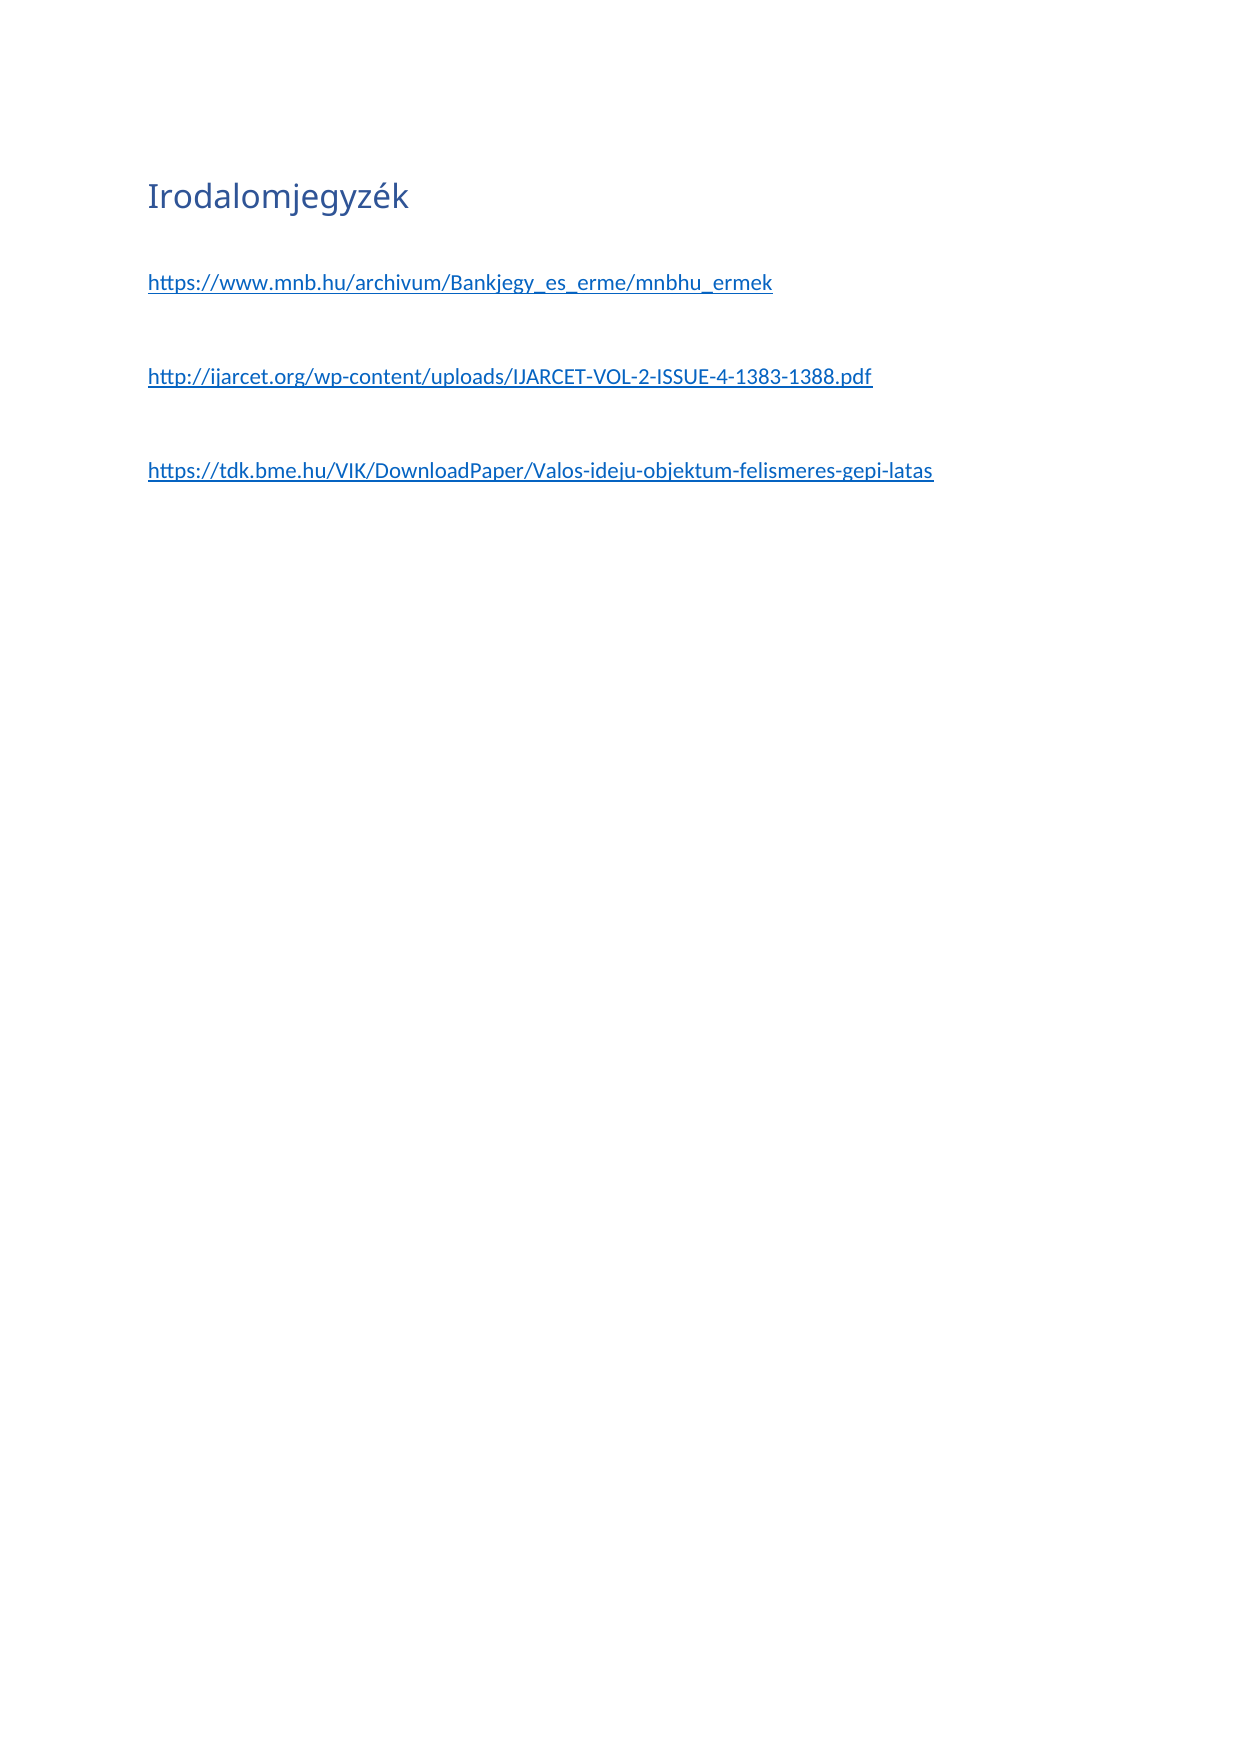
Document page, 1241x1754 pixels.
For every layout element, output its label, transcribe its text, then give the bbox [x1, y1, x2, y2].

text http://ijarcet.org/wp-content/uploads/IJARCET-VOL-2-ISSUE-4-1383-1388.pdf [148, 362, 1093, 390]
text https://www.mnb.hu/archivum/Bankjegy_es_erme/mnbhu_ermek [148, 268, 1093, 296]
subtitle Irodalomjegyzék [148, 173, 1093, 218]
text https://tdk.bme.hu/VIK/DownloadPaper/Valos-ideju-objektum-felismeres-gepi-latas [148, 456, 1093, 484]
